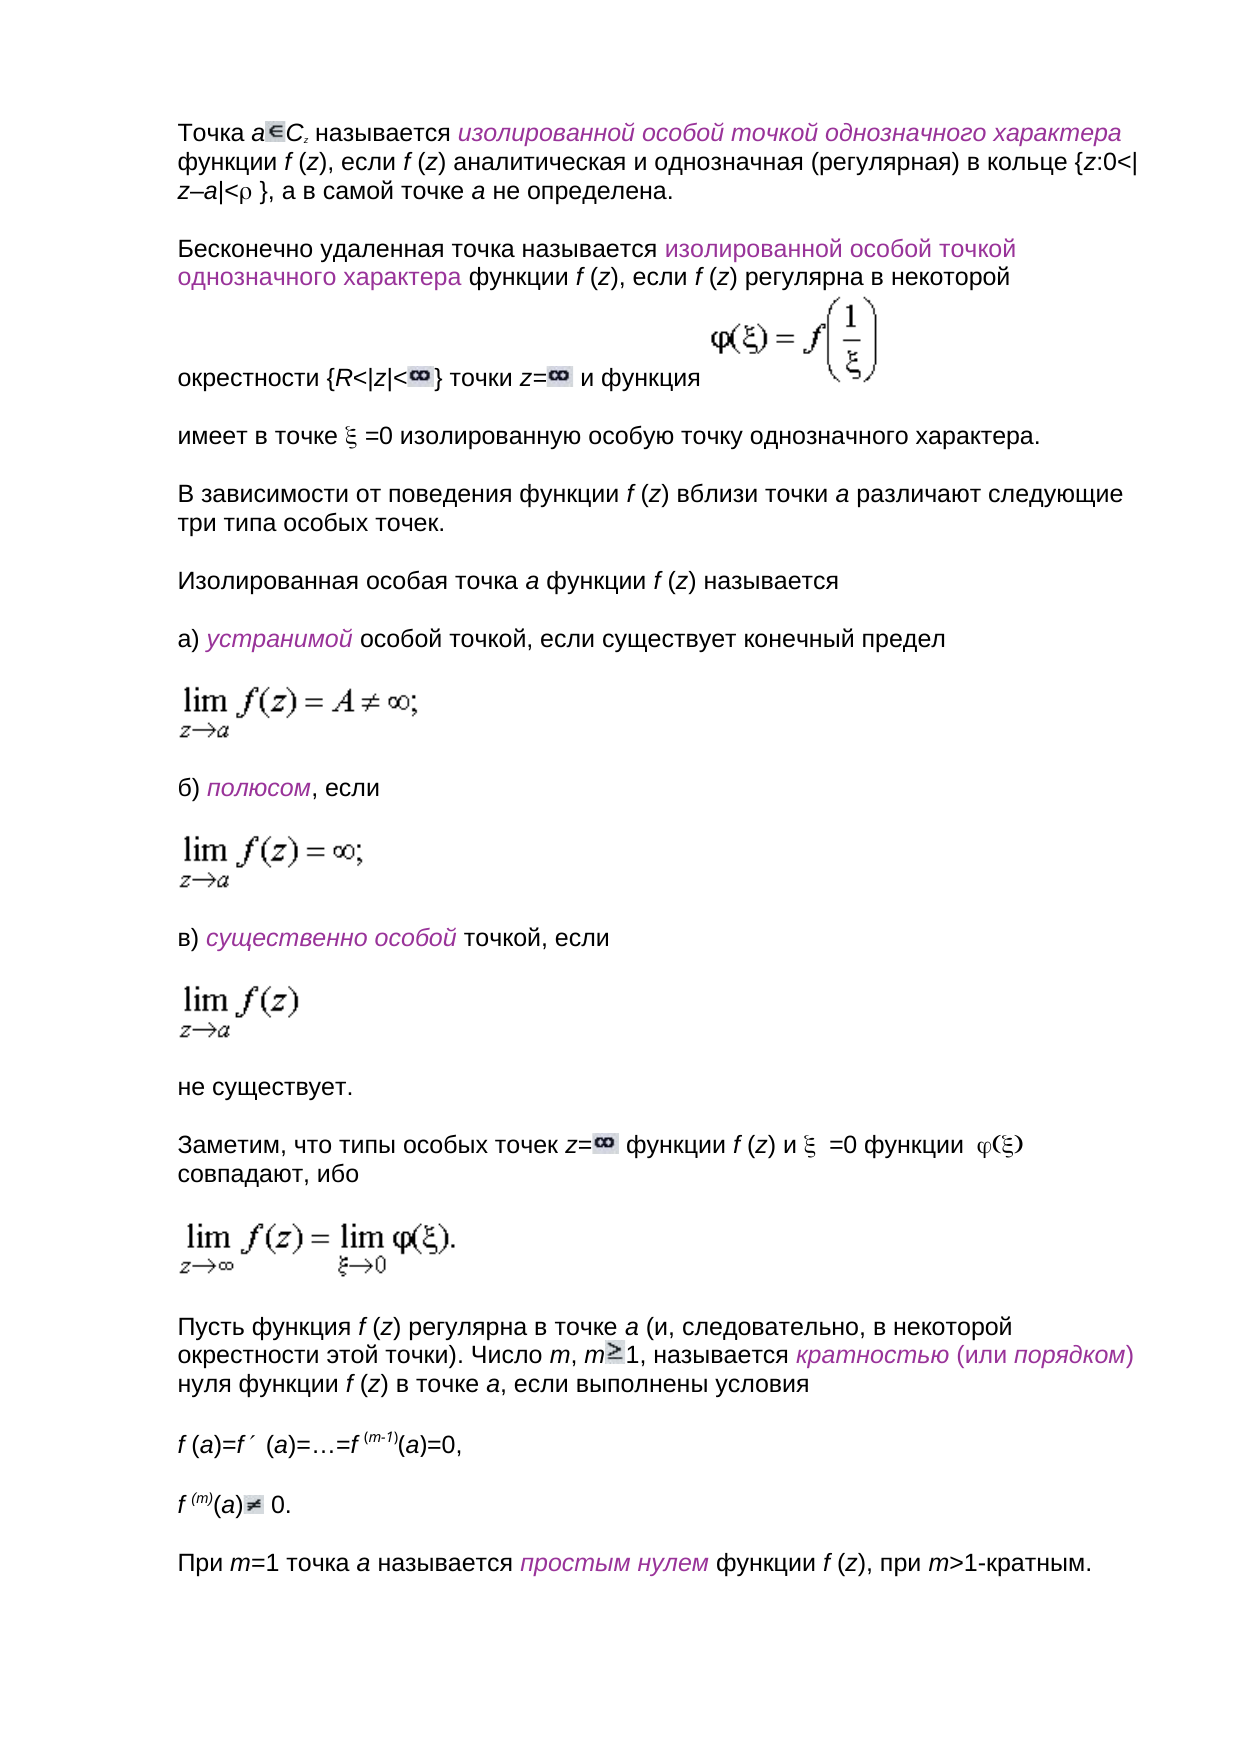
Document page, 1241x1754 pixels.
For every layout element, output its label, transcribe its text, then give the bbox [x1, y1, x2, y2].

picture [265, 121, 286, 142]
text Заметим, что типы особых точек z= функции f (z) и =0 функции совпадают, ибо [177, 1130, 1152, 1188]
text а) устранимой особой точкой, если существует конечный предел [177, 623, 1152, 652]
text Изолированная особая точка а функции f (z) называется [177, 566, 1152, 594]
picture [177, 831, 367, 894]
picture [407, 366, 434, 387]
picture [707, 291, 883, 387]
text Пусть функция f (z) регулярна в точке а (и, следовательно, в некоторой окрестности этой точки). Число т, т1, называется кратностью (или порядком) нуля функции f (z) в точке а, если выполнены условия [177, 1312, 1152, 1398]
text f (a)=f (a)=…=f (m-1)(a)=0, [177, 1427, 1152, 1461]
picture [177, 681, 424, 744]
text Бесконечно удаленная точка называется изолированной особой точкой однозначного характера функции f (z), если f (z) регулярна в некоторой окрестности {R<|z|<} точки z= и функция [177, 234, 1152, 392]
picture [177, 980, 303, 1044]
text в) существенно особой точкой, если [177, 923, 1152, 951]
text В зависимости от поведения функции f (z) вблизи точки а различают следующие три типа особых точек. [177, 479, 1152, 536]
text f (m)(a) 0. [177, 1490, 1152, 1519]
picture [546, 366, 574, 387]
picture [177, 1217, 460, 1283]
picture [605, 1340, 626, 1364]
picture [243, 1495, 264, 1514]
text не существует. [177, 1072, 1152, 1101]
text имеет в точке  =0 изолированную особую точку однозначного характера. [177, 421, 1152, 450]
text Точка аСz называется изолированной особой точкой однозначного характера функции f (z), если f (z) аналитическая и однозначная (регулярная) в кольце {z:0<|z–a|< }, а в самой точке а не определена. [177, 118, 1152, 204]
text При т=1 точка а называется простым нулем функции f (z), при m>1-кратным. [177, 1548, 1152, 1577]
picture [592, 1133, 619, 1154]
text б) полюсом, если [177, 773, 1152, 802]
